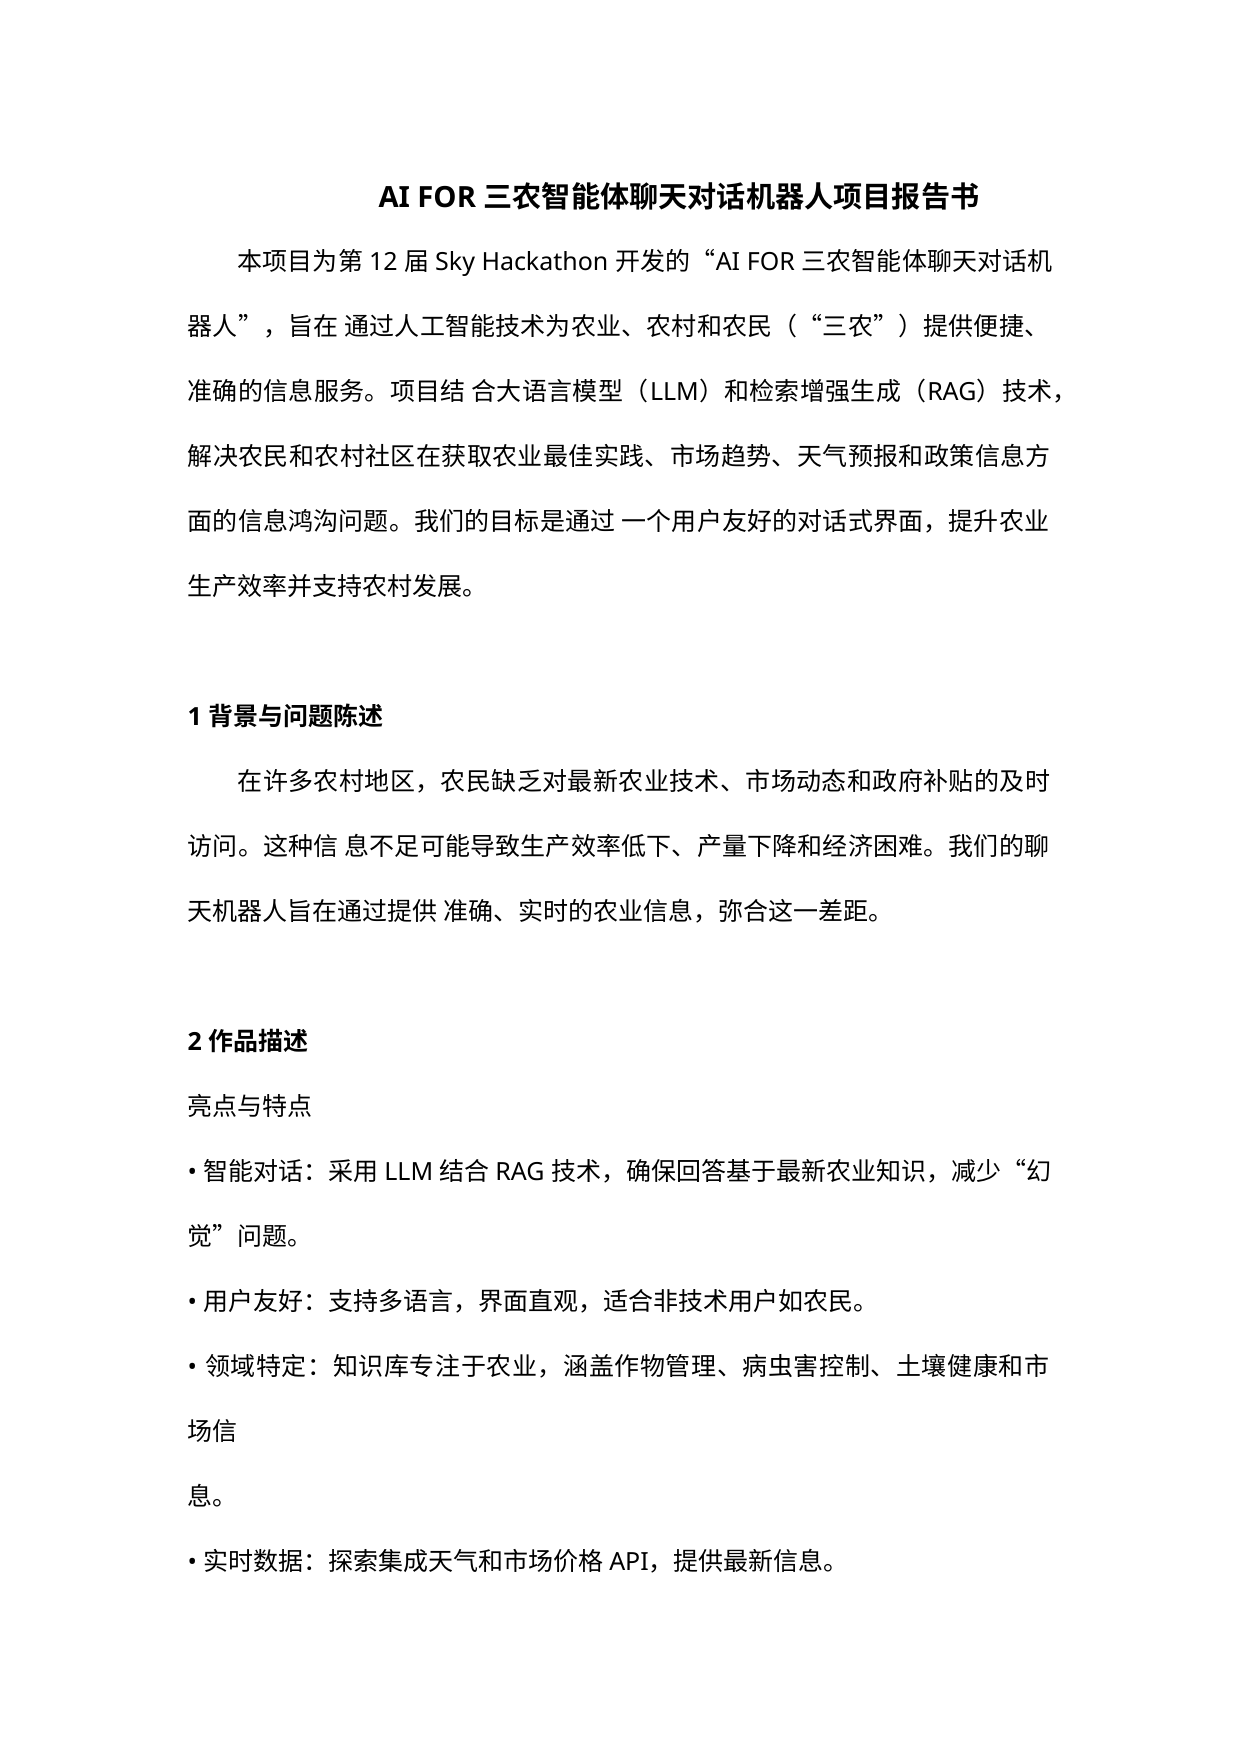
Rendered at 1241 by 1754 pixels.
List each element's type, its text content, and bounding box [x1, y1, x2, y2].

text 1 背景与问题陈述 [187, 682, 1053, 747]
text AI FOR 三农智能体聊天对话机器人项目报告书 [187, 162, 1053, 227]
text • 智能对话：采用 LLM 结合 RAG 技术，确保回答基于最新农业知识，减少“幻 [187, 1137, 1053, 1202]
text • 实时数据：探索集成天气和市场价格 API，提供最新信息。 [187, 1527, 1053, 1592]
text • 领域特定：知识库专注于农业，涵盖作物管理、病虫害控制、土壤健康和市场信 [187, 1332, 1053, 1462]
text 觉”问题。 [187, 1202, 1053, 1267]
text 亮点与特点 [187, 1072, 1053, 1137]
text 在许多农村地区，农民缺乏对最新农业技术、市场动态和政府补贴的及时访问。这种信 息不足可能导致生产效率低下、产量下降和经济困难。我们的聊天机器人旨在通过提供 准确、实时的农业信息，弥合这一差距。 [187, 747, 1053, 942]
text 本项目为第 12 届 Sky Hackathon 开发的“AI FOR 三农智能体聊天对话机器人”，旨在 通过人工智能技术为农业、农村和农民（“三农”）提供便捷、准确的信息服务。项目结 合大语言模型（LLM）和检索增强生成（RAG）技术，解决农民和农村社区在获取农业最佳实践、市场趋势、天气预报和政策信息方面的信息鸿沟问题。我们的目标是通过 一个用户友好的对话式界面，提升农业生产效率并支持农村发展。 [187, 227, 1053, 617]
text 息。 [187, 1462, 1053, 1527]
text 2 作品描述 [187, 1007, 1053, 1072]
text • 用户友好：支持多语言，界面直观，适合非技术用户如农民。 [187, 1267, 1053, 1332]
